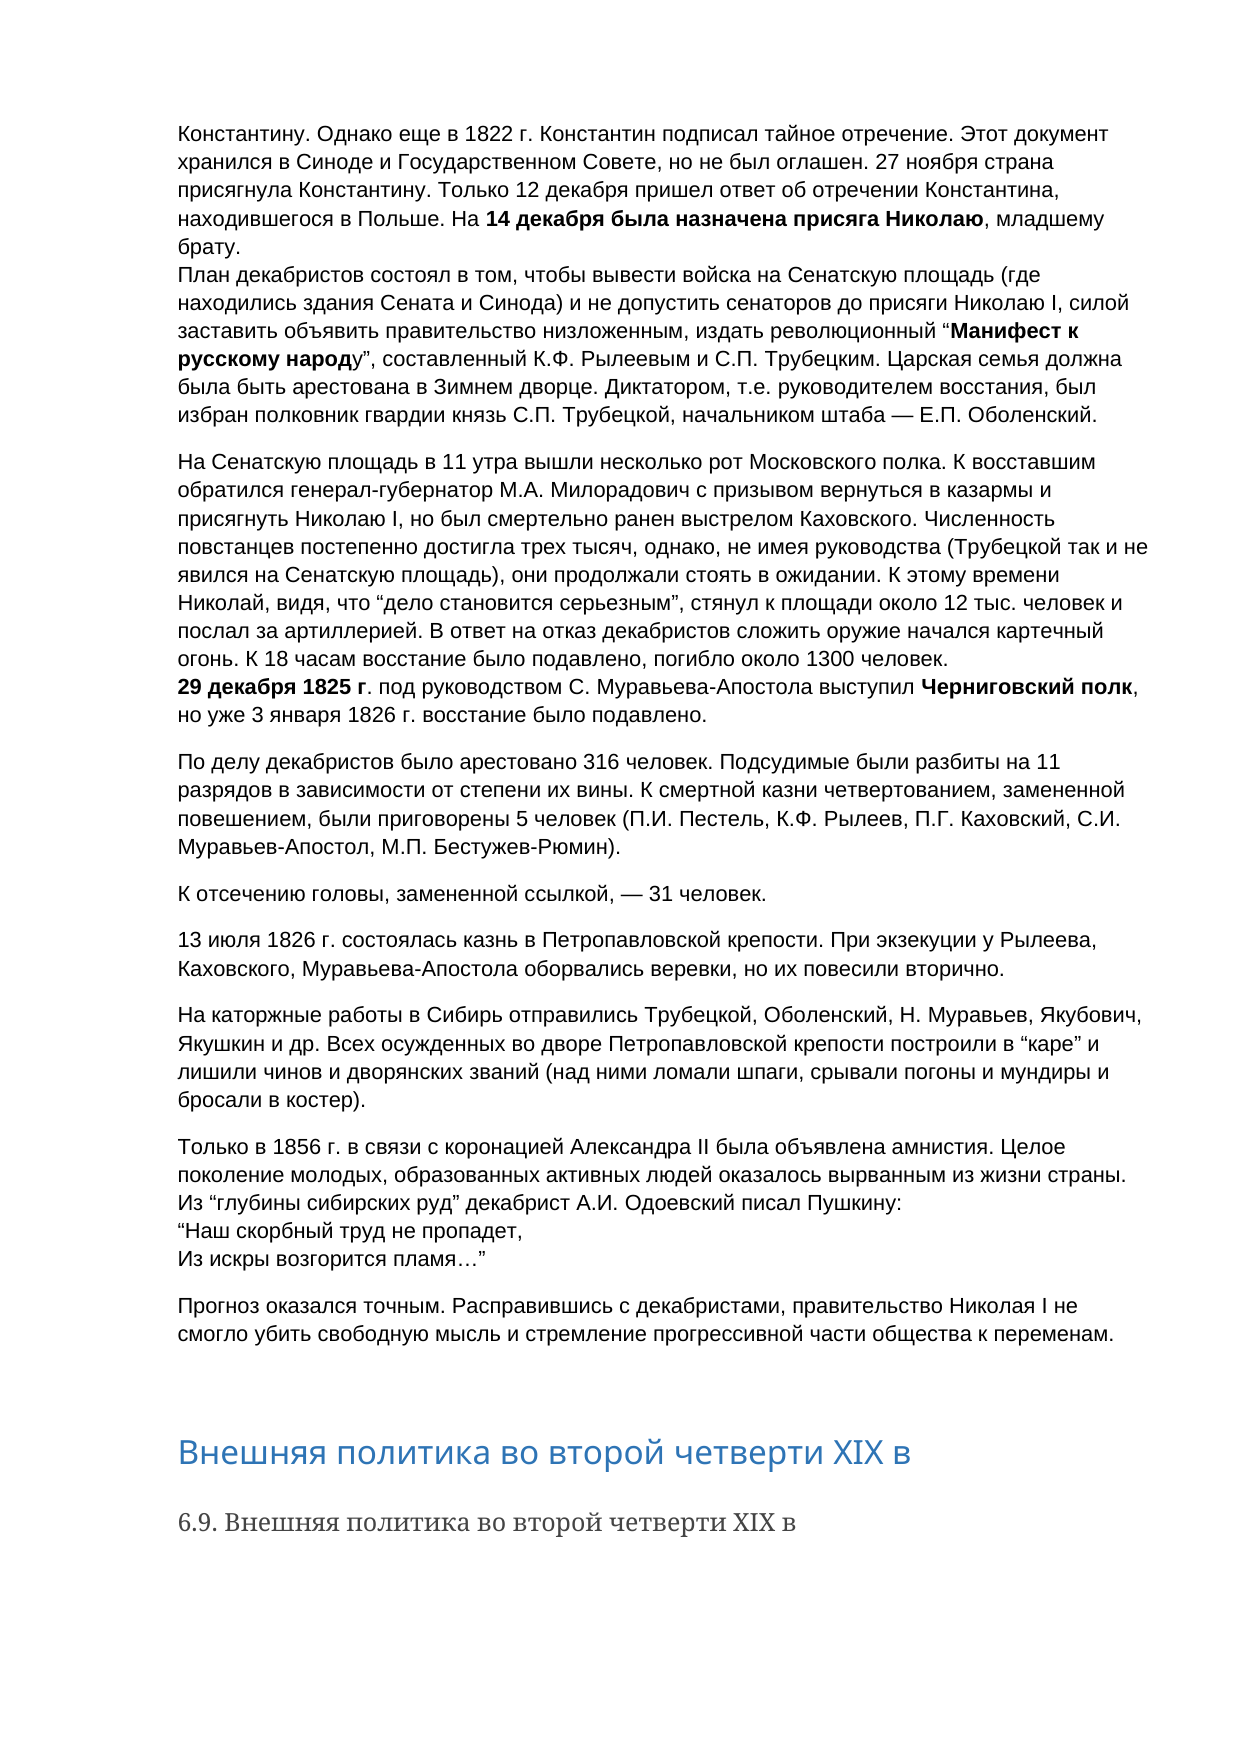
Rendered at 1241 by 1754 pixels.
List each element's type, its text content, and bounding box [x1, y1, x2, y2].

text Прогноз оказался точным. Расправившись с декабристами, правительство Николая I не смогло убить свободную мысль и стремление прогрессивной части общества к переменам. [177, 1290, 1152, 1346]
text План декабристов состоял в том, чтобы вывести войска на Сенатскую площадь (где находились здания Сената и Синода) и не допустить сенаторов до присяги Николаю I, силой заставить объявить правительство низложенным, издать революционный “Манифест к русскому народу”, составленный К.Ф. Рылеевым и С.П. Трубецким. Царская семья должна была быть арестована в Зимнем дворце. Диктатором, т.е. руководителем восстания, был избран полковник гвардии князь С.П. Трубецкой, начальником штаба — Е.П. Оболенский. [177, 259, 1152, 427]
text На Сенатскую площадь в 11 утра вышли несколько рот Московского полка. К восставшим обратился генерал-губернатор М.А. Милорадович с призывом вернуться в казармы и присягнуть Николаю I, но был смертельно ранен выстрелом Каховского. Численность повстанцев постепенно достигла трех тысяч, однако, не имея руководства (Трубецкой так и не явился на Сенатскую площадь), они продолжали стоять в ожидании. К этому времени Николай, видя, что “дело становится серьезным”, стянул к площади около 12 тыс. человек и послал за артиллерией. В ответ на отказ декабристов сложить оружие начался картечный огонь. К 18 часам восстание было подавлено, погибло около 1300 человек. [177, 446, 1152, 671]
subtitle Внешняя политика во второй четверти XIX в [177, 1429, 1152, 1474]
text К отсечению головы, замененной ссылкой, — 31 человек. [177, 877, 1152, 906]
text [177, 118, 1152, 259]
text 6.9. Внешняя политика во второй четверти XIX в [177, 1504, 1152, 1538]
text 29 декабря 1825 г. под руководством С. Муравьева-Апостола выступил Черниговский полк, но уже 3 января 1826 г. восстание было подавлено. [177, 671, 1152, 727]
text “Наш скорбный труд не пропадет, Из искры возгорится пламя…” [177, 1215, 1152, 1271]
text Только в 1856 г. в связи с коронацией Александра II была объявлена амнистия. Целое поколение молодых, образованных активных людей оказалось вырванным из жизни страны. Из “глубины сибирских руд” декабрист А.И. Одоевский писал Пушкину: [177, 1131, 1152, 1215]
text На каторжные работы в Сибирь отправились Трубецкой, Оболенский, Н. Муравьев, Якубович, Якушкин и др. Всех осужденных во дворе Петропавловской крепости построили в “каре” и лишили чинов и дворянских званий (над ними ломали шпаги, срывали погоны и мундиры и бросали в костер). [177, 999, 1152, 1112]
text 13 июля 1826 г. состоялась казнь в Петропавловской крепости. При экзекуции у Рылеева, Каховского, Муравьева-Апостола оборвались веревки, но их повесили вторично. [177, 924, 1152, 981]
text По делу декабристов было арестовано 316 человек. Подсудимые были разбиты на 11 разрядов в зависимости от степени их вины. К смертной казни четвертованием, замененной повешением, были приговорены 5 человек (П.И. Пестель, К.Ф. Рылеев, П.Г. Каховский, С.И. Муравьев-Апостол, М.П. Бестужев-Рюмин). [177, 746, 1152, 859]
